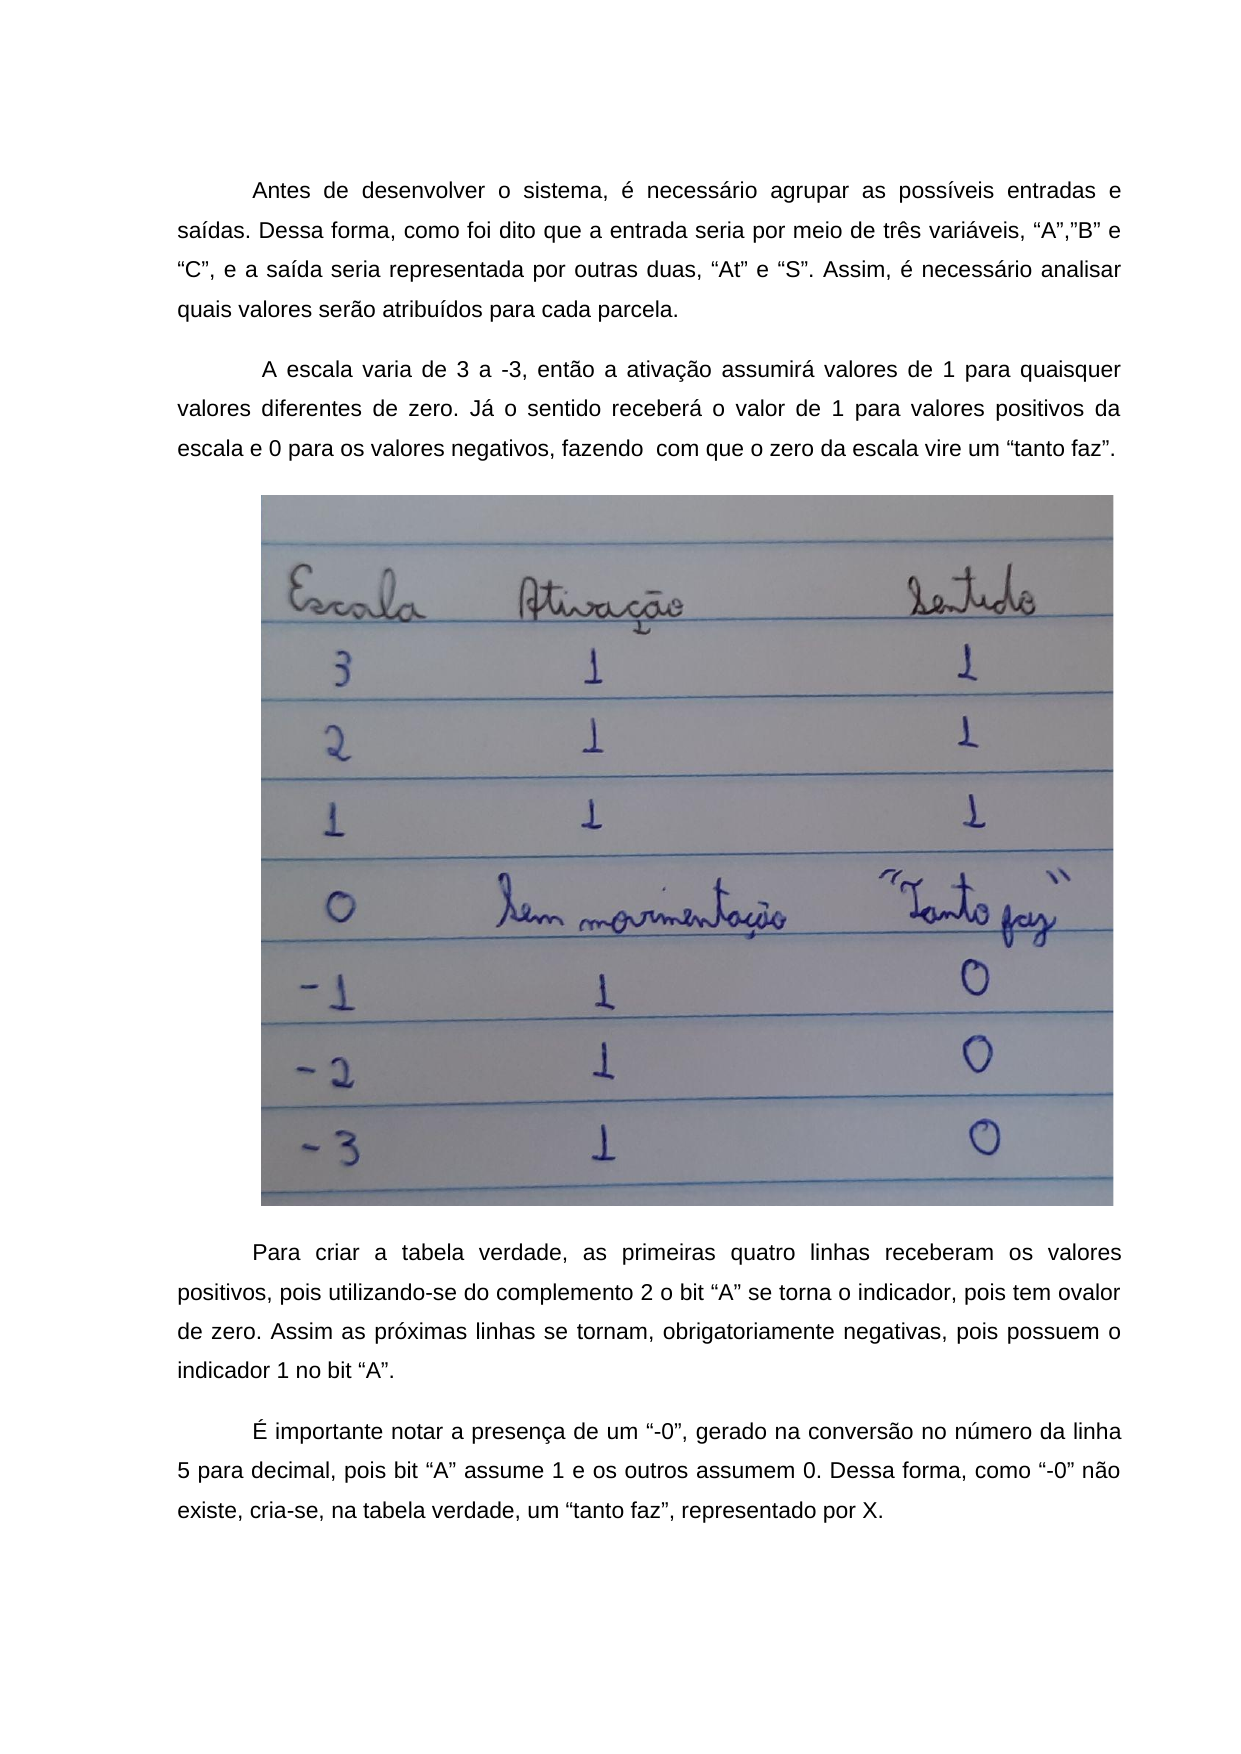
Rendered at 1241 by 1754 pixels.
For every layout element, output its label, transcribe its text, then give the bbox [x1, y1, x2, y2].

text A escala varia de 3 a -3, então a ativação assumirá valores de 1 para quaisquer valores diferentes de zero. Já o sentido receberá o valor de 1 para valores positivos da escala e 0 para os valores negativos, fazendo com que o zero da escala vire um “tanto faz”. [177, 356, 1122, 461]
text Para criar a tabela verdade, as primeiras quatro linhas receberam os valores positivos, pois utilizando-se do complemento 2 o bit “A” se torna o indicador, pois tem ovalor de zero. Assim as próximas linhas se tornam, obrigatoriamente negativas, pois possuem o indicador 1 no bit “A”. [177, 1239, 1122, 1384]
text Antes de desenvolver o sistema, é necessário agrupar as possíveis entradas e saídas. Dessa forma, como foi dito que a entrada seria por meio de três variáveis, “A”,”B” e “C”, e a saída seria representada por outras duas, “At” e “S”. Assim, é necessário analisar quais valores serão atribuídos para cada parcela. [177, 177, 1122, 322]
picture [261, 495, 1114, 1206]
text É importante notar a presença de um “-0”, gerado na conversão no número da linha 5 para decimal, pois bit “A” assume 1 e os outros assumem 0. Dessa forma, como “-0” não existe, cria-se, na tabela verdade, um “tanto faz”, representado por X. [177, 1418, 1122, 1523]
